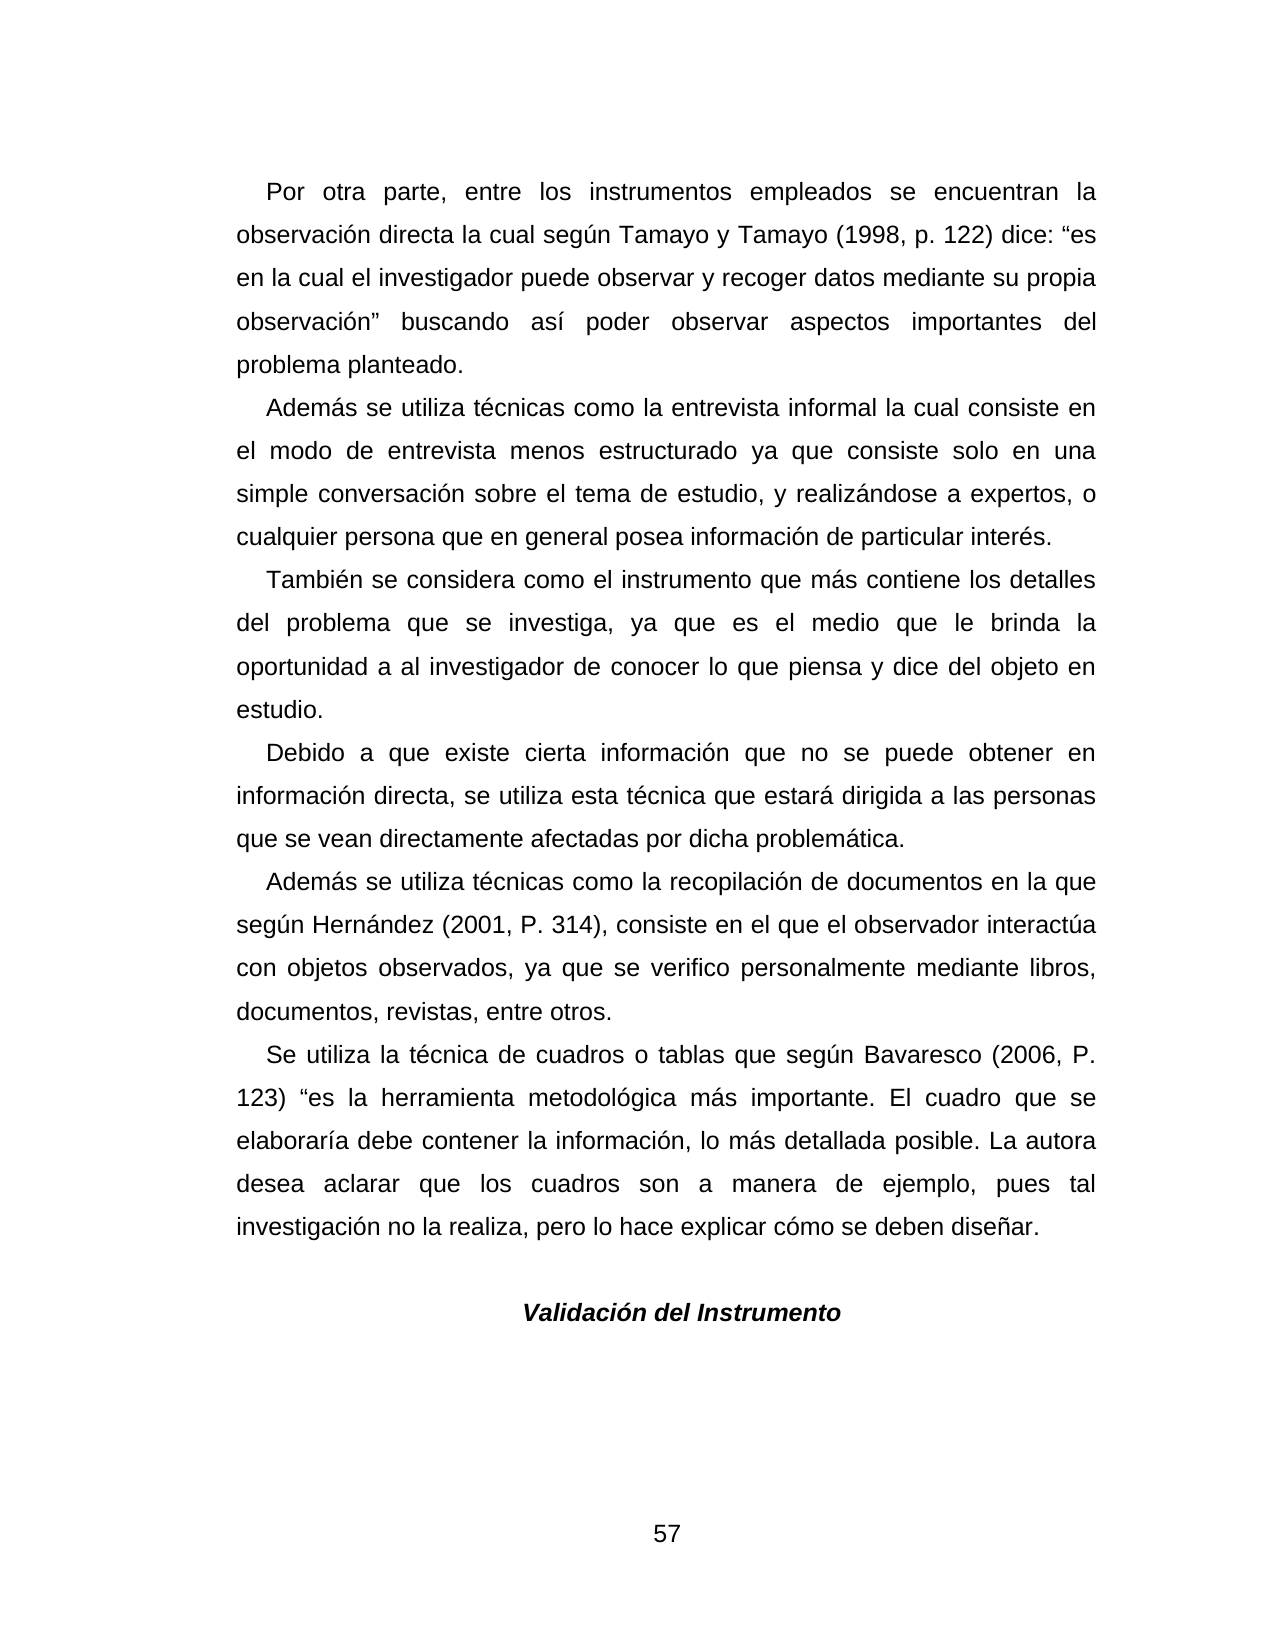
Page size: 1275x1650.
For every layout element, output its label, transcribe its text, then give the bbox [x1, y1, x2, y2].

list Debido a que existe cierta información que no se puede obtener en información directa, se utiliza esta técnica que estará dirigida a las personas que se vean directamente afectadas por dicha problemática. [236, 738, 1098, 853]
list Además se utiliza técnicas como la recopilación de documentos en la que según Hernández (2001, P. 314), consiste en el que el observador interactúa con objetos observados, ya que se verifico personalmente mediante libros, documentos, revistas, entre otros. [236, 867, 1098, 1025]
text Validación del Instrumento [236, 1298, 1098, 1327]
list Se utiliza la técnica de cuadros o tablas que según Bavaresco (2006, P. 123) “es la herramienta metodológica más importante. El cuadro que se elaboraría debe contener la información, lo más detallada posible. La autora desea aclarar que los cuadros son a manera de ejemplo, pues tal investigación no la realiza, pero lo hace explicar cómo se deben diseñar. [236, 1040, 1098, 1241]
list Además se utiliza técnicas como la entrevista informal la cual consiste en el modo de entrevista menos estructurado ya que consiste solo en una simple conversación sobre el tema de estudio, y realizándose a expertos, o cualquier persona que en general posea información de particular interés. [236, 393, 1098, 551]
list Por otra parte, entre los instrumentos empleados se encuentran la observación directa la cual según Tamayo y Tamayo (1998, p. 122) dice: “es en la cual el investigador puede observar y recoger datos mediante su propia observación” buscando así poder observar aspectos importantes del problema planteado. [236, 177, 1098, 378]
list También se considera como el instrumento que más contiene los detalles del problema que se investiga, ya que es el medio que le brinda la oportunidad a al investigador de conocer lo que piensa y dice del objeto en estudio. [236, 565, 1098, 723]
